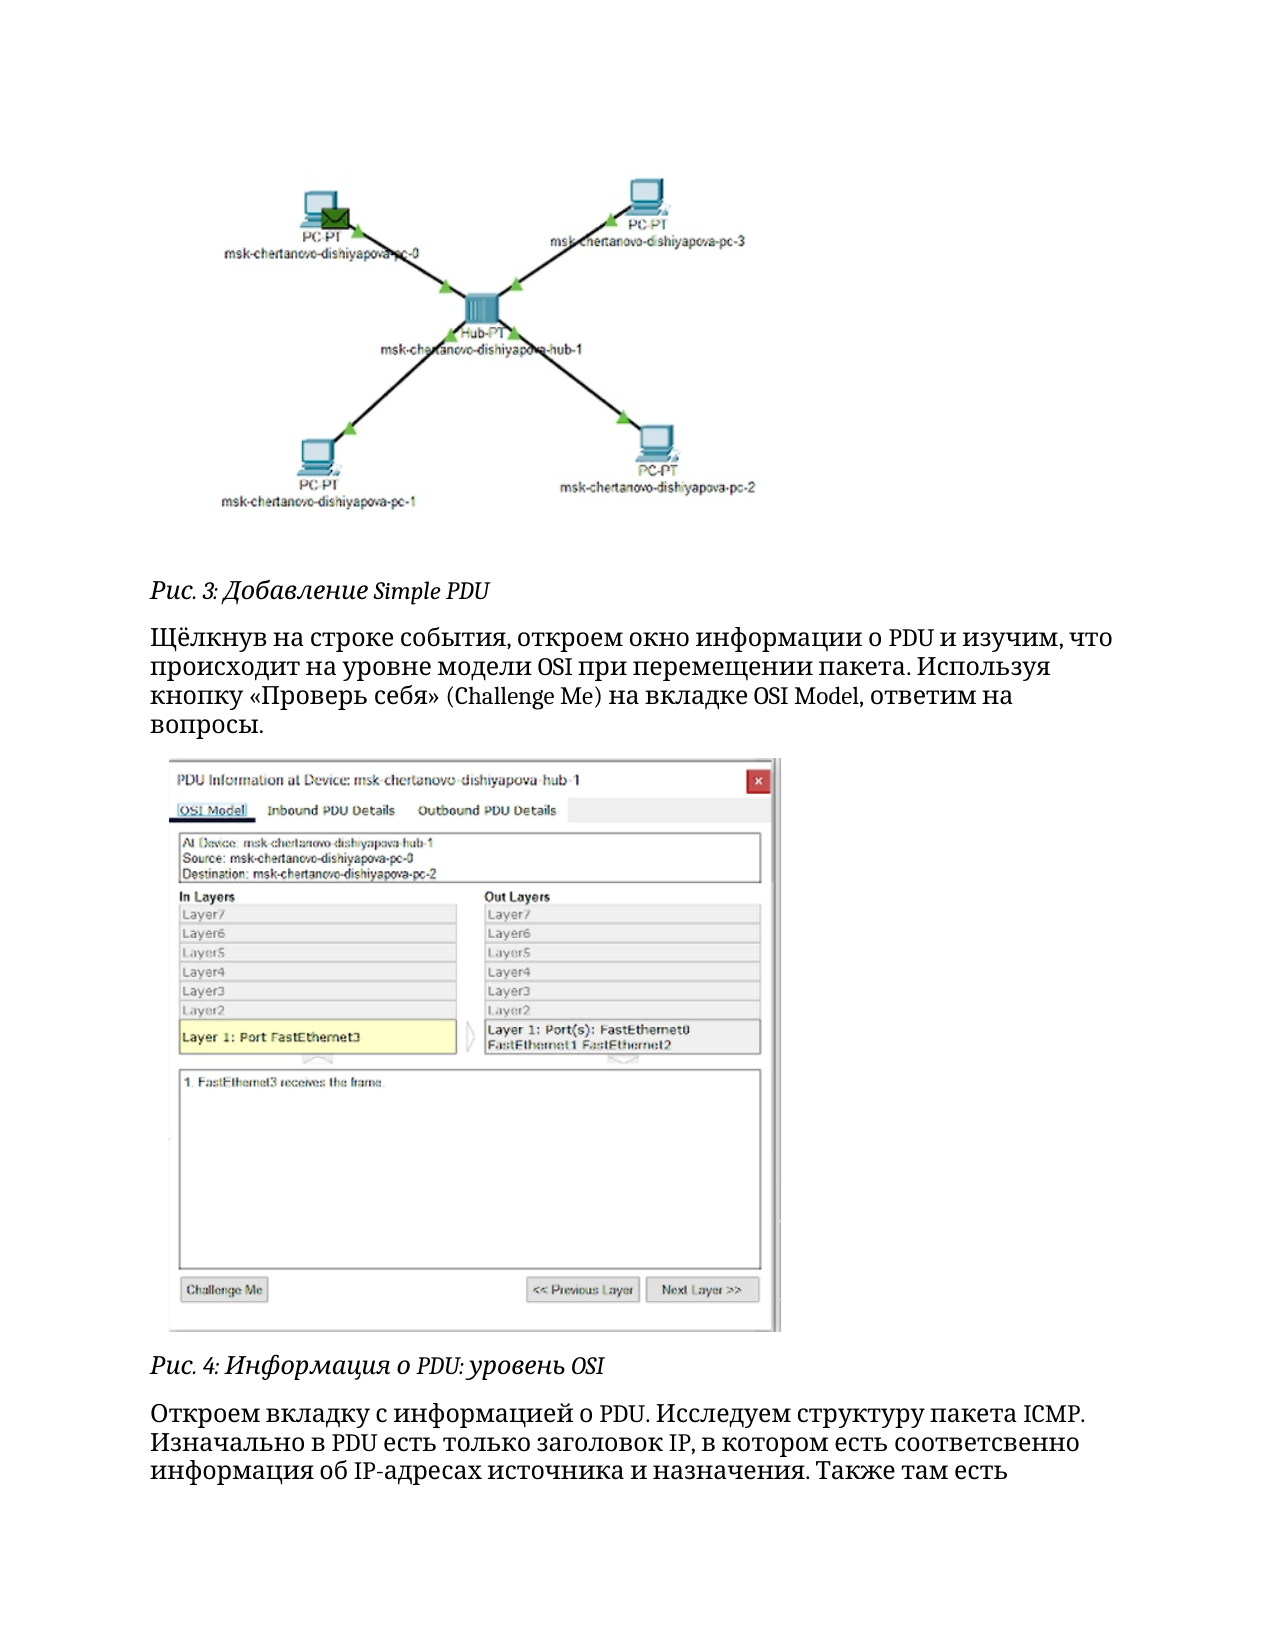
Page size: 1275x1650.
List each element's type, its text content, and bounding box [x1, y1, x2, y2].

picture [168, 150, 770, 556]
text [150, 1400, 1125, 1486]
text Щёлкнув на строке события, откроем окно информации о PDU и изучим, что происходит на уровне модели OSI при перемещении пакета. Используя кнопку «Проверь себя» (Challenge Me) на вкладке OSI Model, ответим на вопросы. [150, 624, 1125, 739]
picture [168, 758, 782, 1332]
text Рис. 4: Информация о PDU: уровень OSI [150, 1352, 1125, 1381]
text Рис. 3: Добавление Simple PDU [150, 577, 1125, 606]
